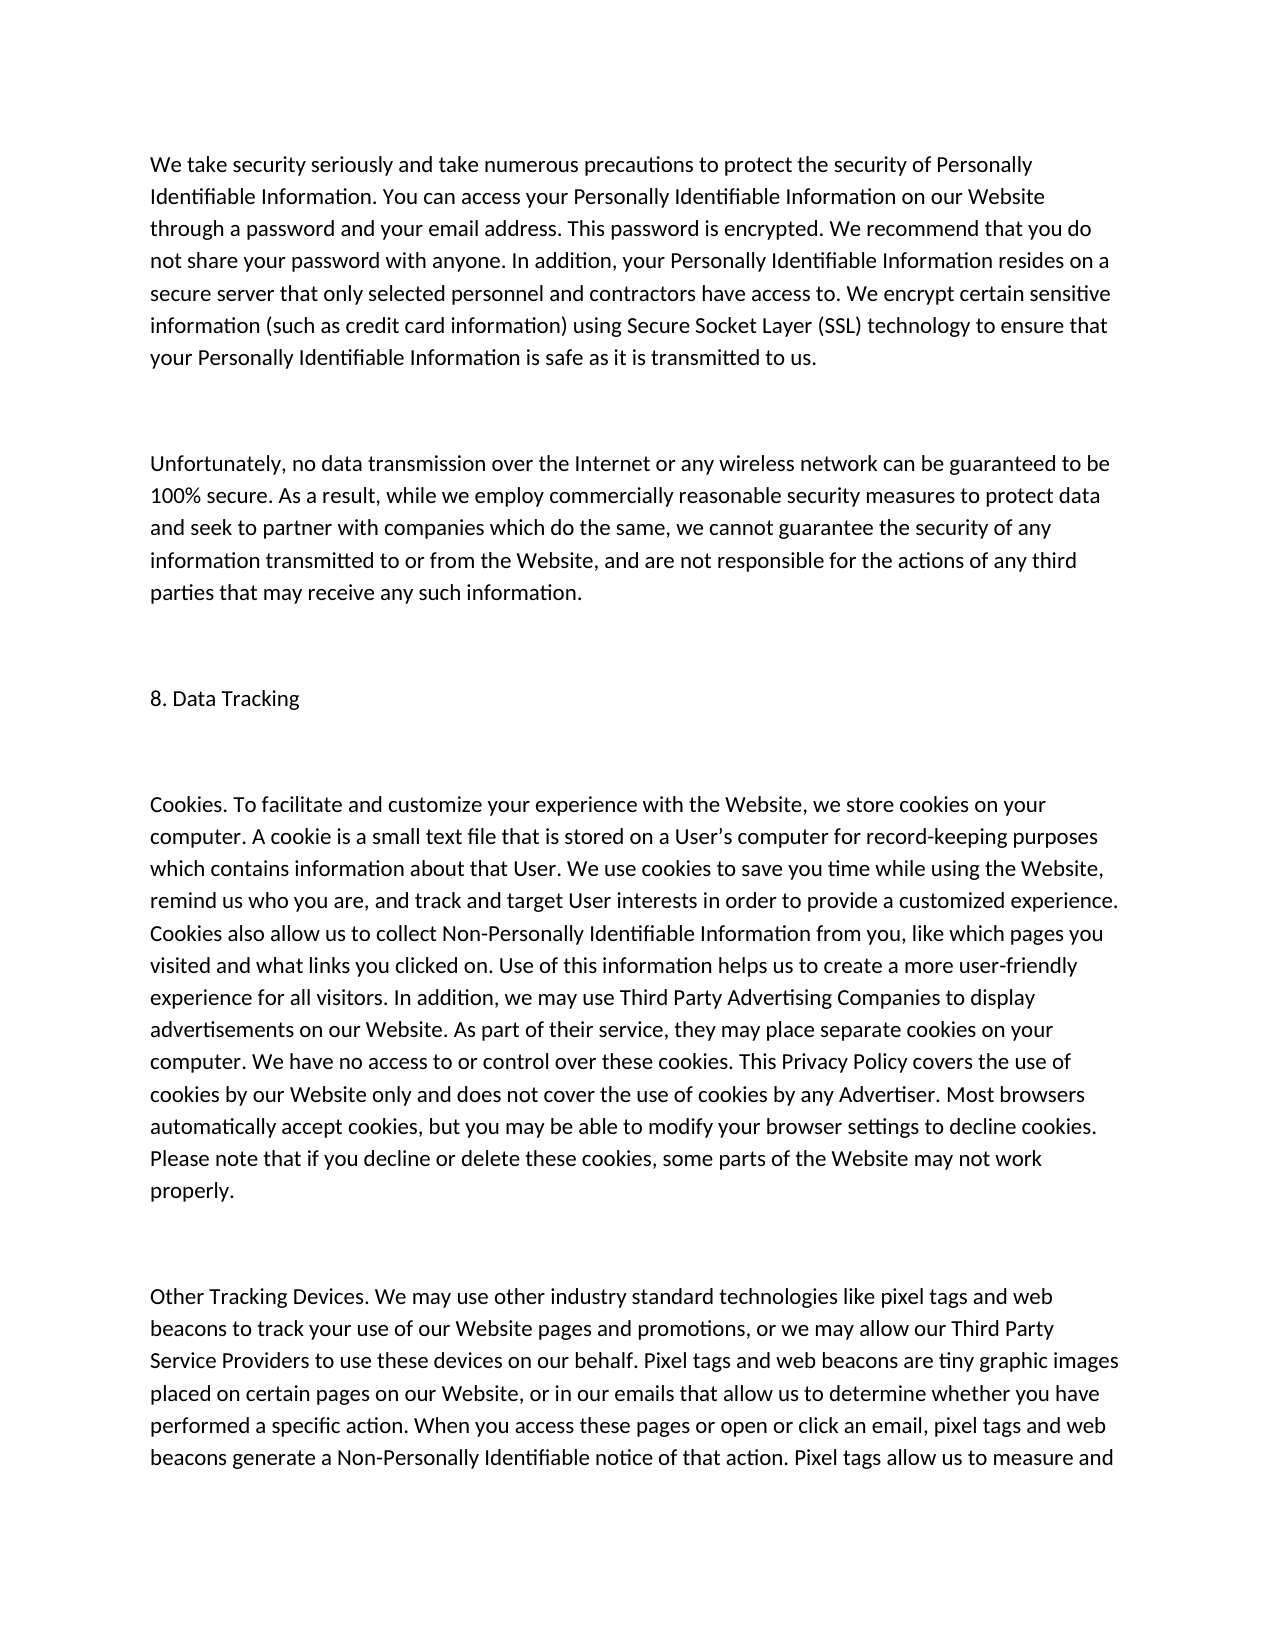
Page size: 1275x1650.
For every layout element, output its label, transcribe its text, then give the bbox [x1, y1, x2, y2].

text 8. Data Tracking [150, 684, 1125, 712]
text Cookies. To facilitate and customize your experience with the Website, we store cookies on your computer. A cookie is a small text file that is stored on a User’s computer for record-keeping purposes which contains information about that User. We use cookies to save you time while using the Website, remind us who you are, and track and target User interests in order to provide a customized experience. Cookies also allow us to collect Non-Personally Identifiable Information from you, like which pages you visited and what links you clicked on. Use of this information helps us to create a more user-friendly experience for all visitors. In addition, we may use Third Party Advertising Companies to display advertisements on our Website. As part of their service, they may place separate cookies on your computer. We have no access to or control over these cookies. This Privacy Policy covers the use of cookies by our Website only and does not cover the use of cookies by any Advertiser. Most browsers automatically accept cookies, but you may be able to modify your browser settings to decline cookies. Please note that if you decline or delete these cookies, some parts of the Website may not work properly. [150, 790, 1125, 1204]
text We take security seriously and take numerous precautions to protect the security of Personally Identifiable Information. You can access your Personally Identifiable Information on our Website through a password and your email address. This password is encrypted. We recommend that you do not share your password with anyone. In addition, your Personally Identifiable Information resides on a secure server that only selected personnel and contractors have access to. We encrypt certain sensitive information (such as credit card information) using Secure Socket Layer (SSL) technology to ensure that your Personally Identifiable Information is safe as it is transmitted to us. [150, 150, 1125, 371]
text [150, 1282, 1125, 1471]
text Unfortunately, no data transmission over the Internet or any wireless network can be guaranteed to be 100% secure. As a result, while we employ commercially reasonable security measures to protect data and seek to partner with companies which do the same, we cannot guarantee the security of any information transmitted to or from the Website, and are not responsible for the actions of any third parties that may receive any such information. [150, 449, 1125, 606]
